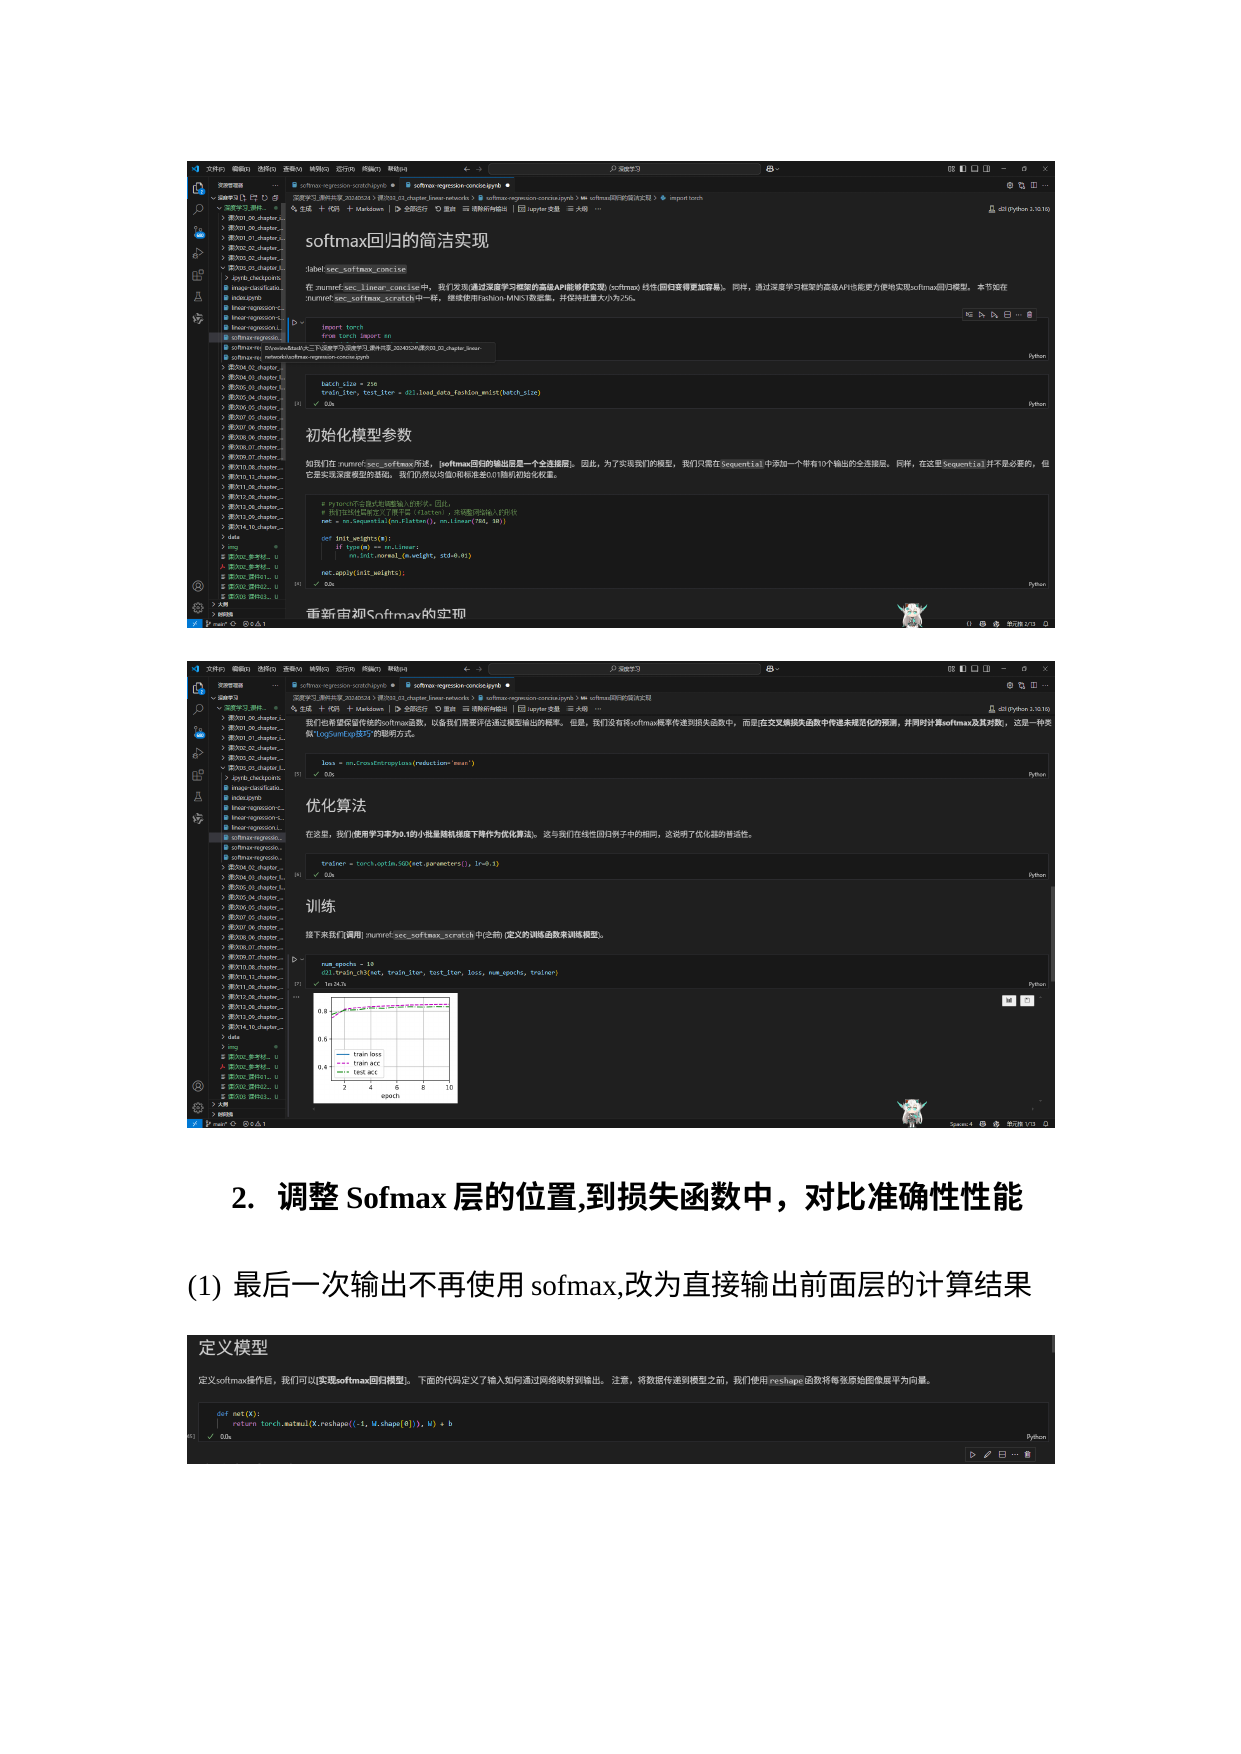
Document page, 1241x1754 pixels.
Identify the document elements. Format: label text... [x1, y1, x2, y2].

list 最后一次输出不再使用sofmax,改为直接输出前面层的计算结果 [187, 1250, 1053, 1315]
picture [187, 661, 1055, 1128]
list 调整Sofmax层的位置,到损失函数中，对比准确性性能 [231, 1162, 1053, 1227]
picture [187, 1335, 1055, 1464]
picture [187, 161, 1055, 628]
